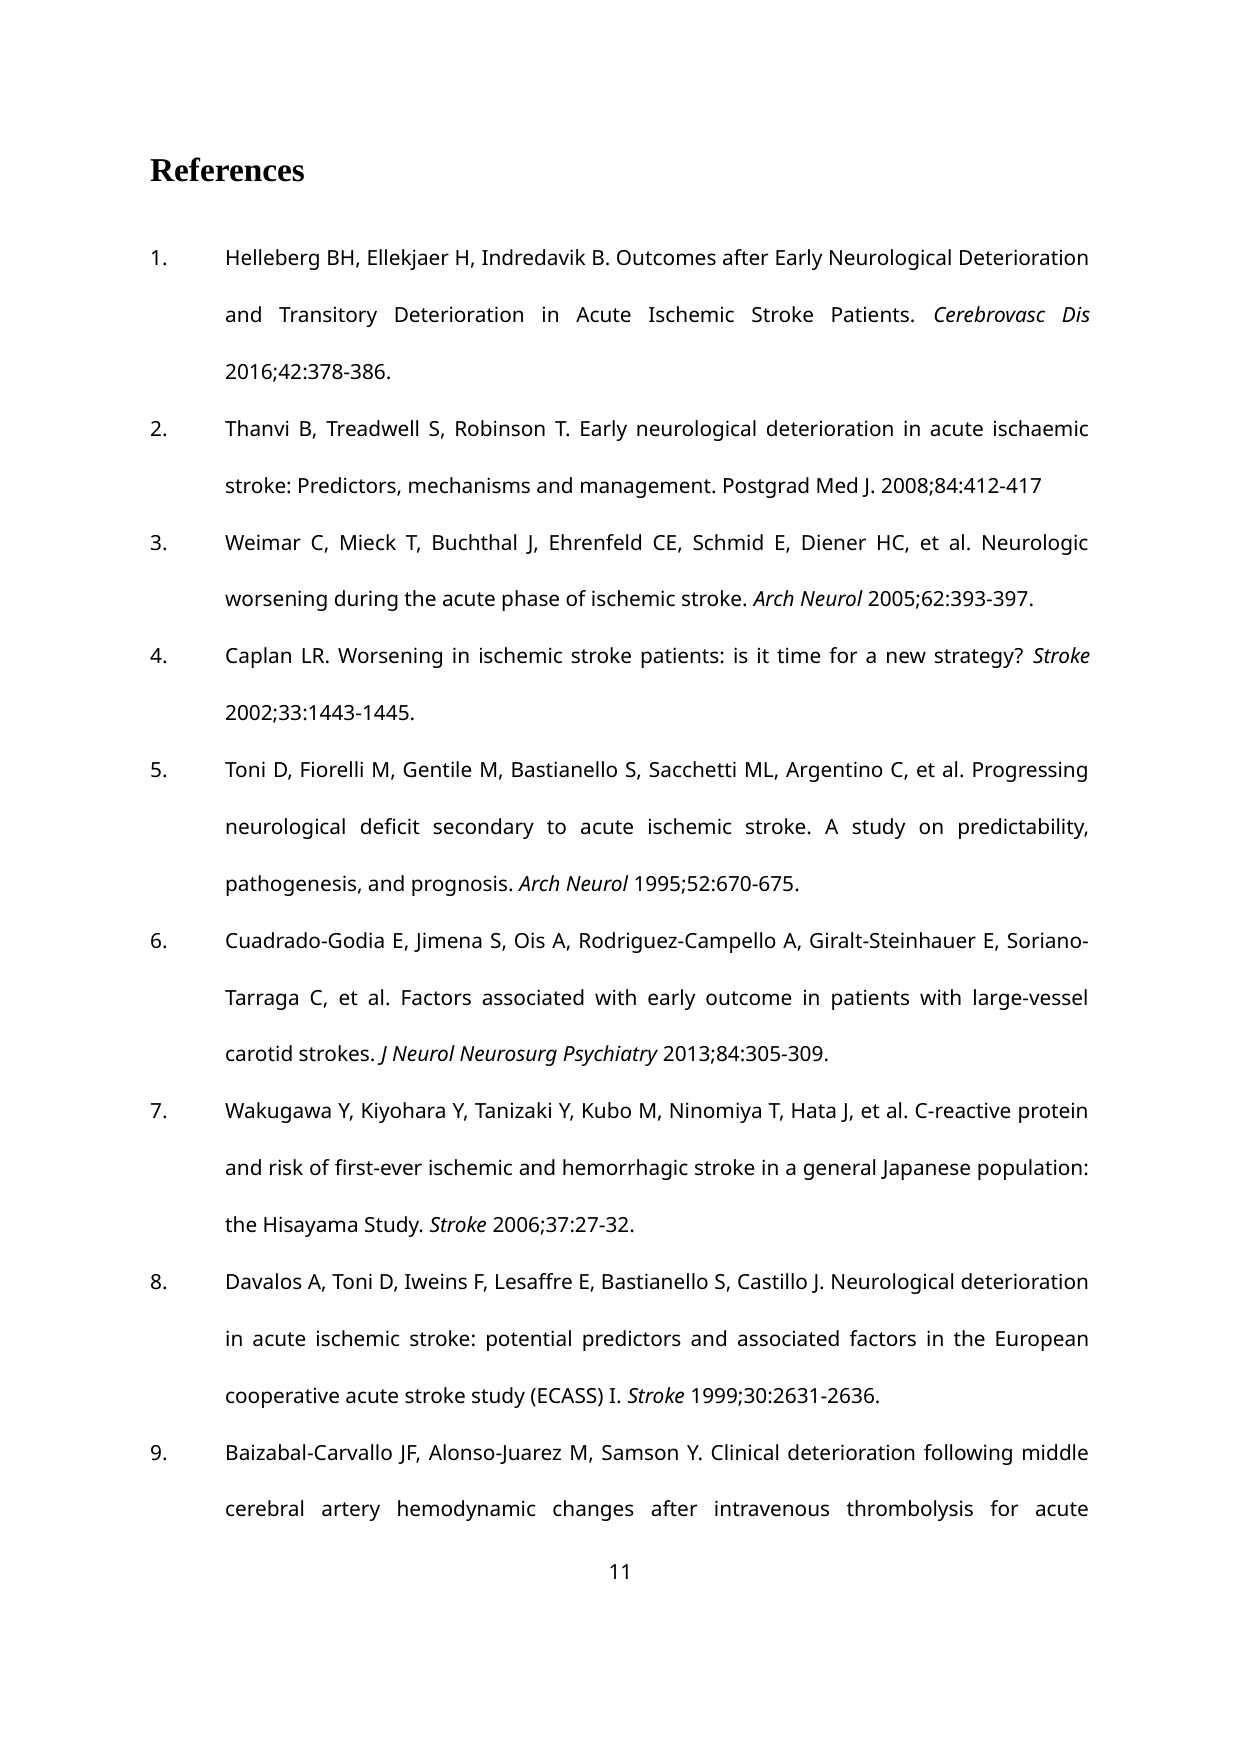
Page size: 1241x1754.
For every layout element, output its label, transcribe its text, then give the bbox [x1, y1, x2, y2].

text 2. Thanvi B, Treadwell S, Robinson T. Early neurological deterioration in acute ischaemic stroke: Predictors, mechanisms and management. Postgrad Med J. 2008;84:412-417 [150, 414, 1090, 499]
text 7. Wakugawa Y, Kiyohara Y, Tanizaki Y, Kubo M, Ninomiya T, Hata J, et al. C-reactive protein and risk of first-ever ischemic and hemorrhagic stroke in a general Japanese population: the Hisayama Study. Stroke 2006;37:27-32. [150, 1096, 1090, 1239]
text 4. Caplan LR. Worsening in ischemic stroke patients: is it time for a new strategy? Stroke 2002;33:1443-1445. [150, 641, 1090, 727]
text 1. Helleberg BH, Ellekjaer H, Indredavik B. Outcomes after Early Neurological Deterioration and Transitory Deterioration in Acute Ischemic Stroke Patients. Cerebrovasc Dis 2016;42:378-386. [150, 243, 1090, 386]
text References [150, 150, 1090, 188]
text 3. Weimar C, Mieck T, Buchthal J, Ehrenfeld CE, Schmid E, Diener HC, et al. Neurologic worsening during the acute phase of ischemic stroke. Arch Neurol 2005;62:393-397. [150, 528, 1090, 613]
text 8. Davalos A, Toni D, Iweins F, Lesaffre E, Bastianello S, Castillo J. Neurological deterioration in acute ischemic stroke: potential predictors and associated factors in the European cooperative acute stroke study (ECASS) I. Stroke 1999;30:2631-2636. [150, 1267, 1090, 1409]
text 6. Cuadrado-Godia E, Jimena S, Ois A, Rodriguez-Campello A, Giralt-Steinhauer E, Soriano-Tarraga C, et al. Factors associated with early outcome in patients with large-vessel carotid strokes. J Neurol Neurosurg Psychiatry 2013;84:305-309. [150, 926, 1090, 1068]
text 5. Toni D, Fiorelli M, Gentile M, Bastianello S, Sacchetti ML, Argentino C, et al. Progressing neurological deficit secondary to acute ischemic stroke. A study on predictability, pathogenesis, and prognosis. Arch Neurol 1995;52:670-675. [150, 755, 1090, 897]
